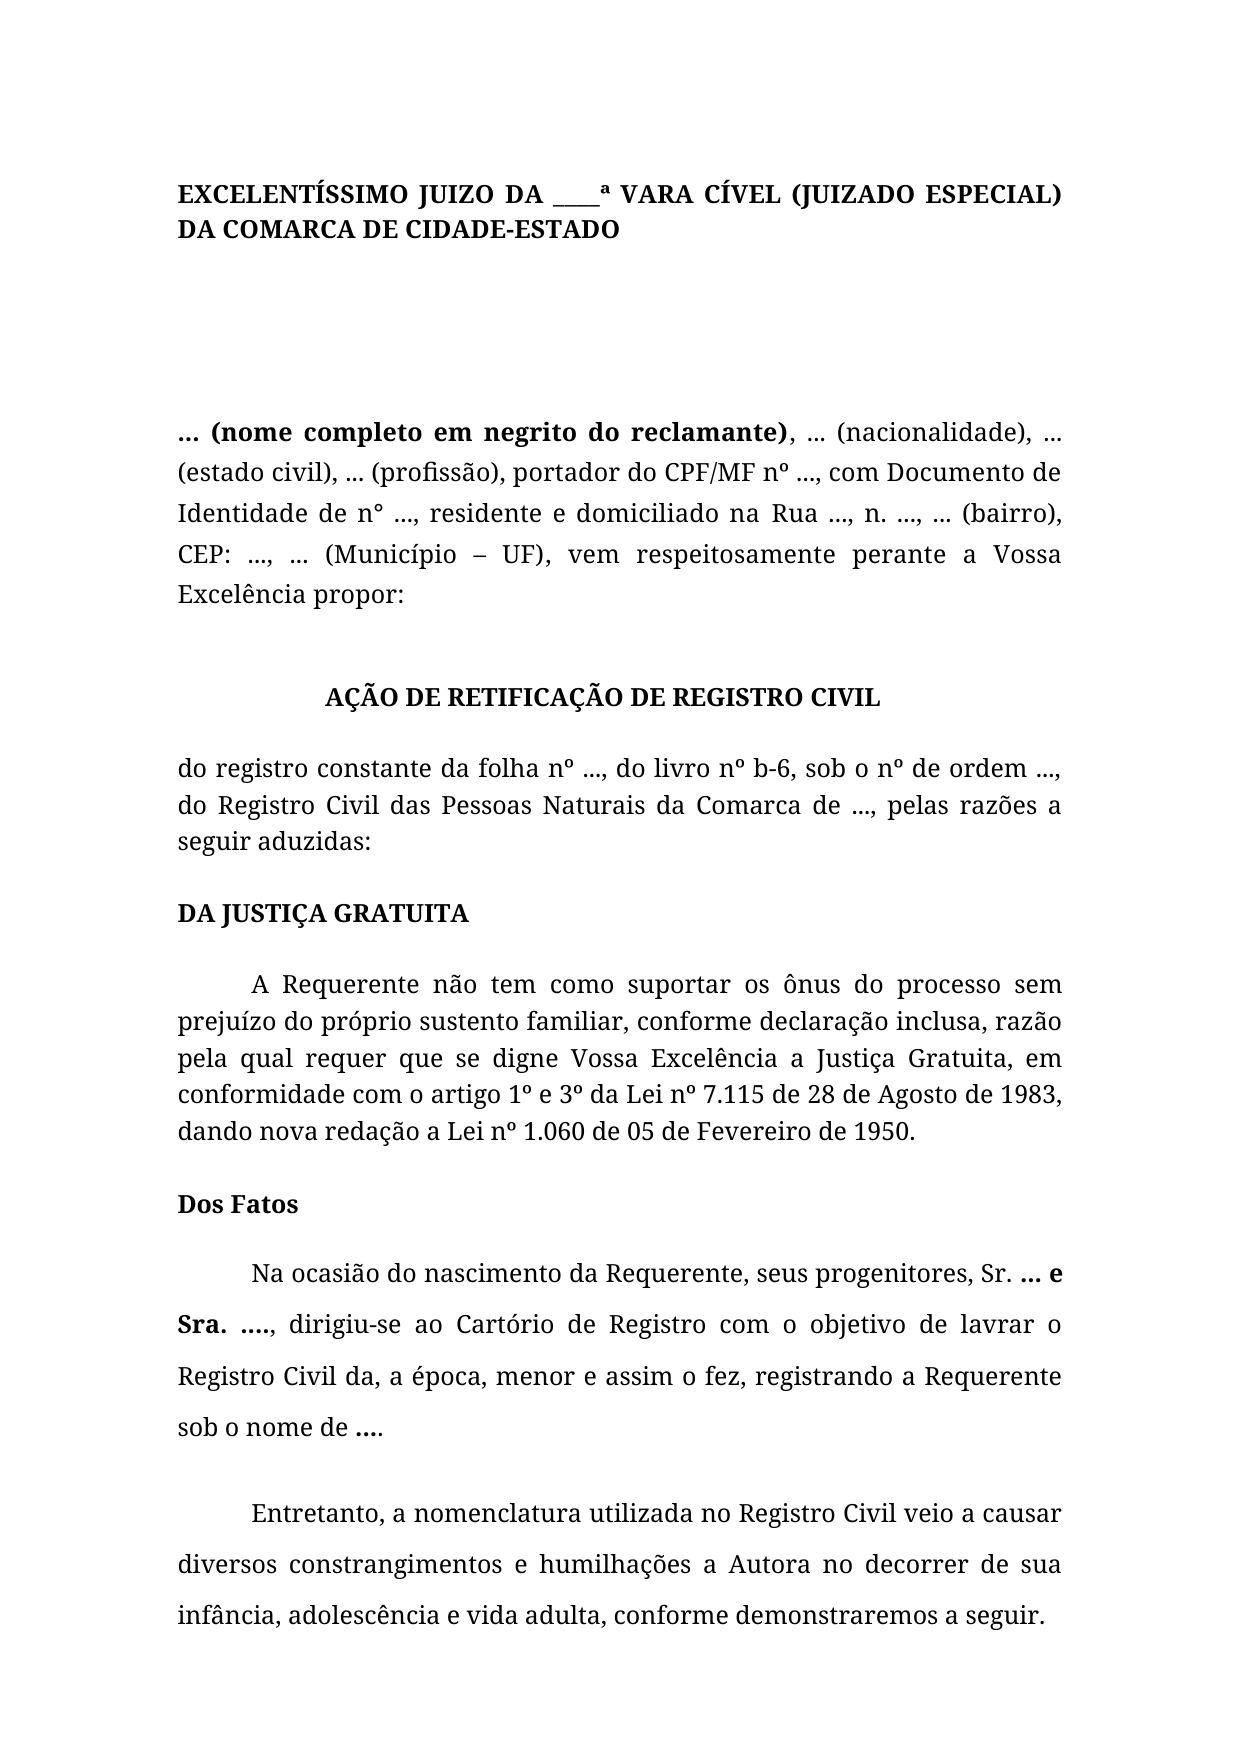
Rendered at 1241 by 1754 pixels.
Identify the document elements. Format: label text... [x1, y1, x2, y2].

text EXCELENTÍSSIMO JUIZO DA ____ª VARA CÍVEL (JUIZADO ESPECIAL) DA COMARCA DE CIDADE-ESTADO [177, 177, 1063, 245]
text ... (nome completo em negrito do reclamante), ... (nacionalidade), ... (estado civil), ... (profissão), portador do CPF/MF nº ..., com Documento de Identidade de n° ..., residente e domiciliado na Rua ..., n. ..., ... (bairro), CEP: ..., ... (Município – UF), vem respeitosamente perante a Vossa Excelência propor: [177, 408, 1063, 611]
text A Requerente não tem como suportar os ônus do processo sem prejuízo do próprio sustento familiar, conforme declaração inclusa, razão pela qual requer que se digne Vossa Excelência a Justiça Gratuita, em conformidade com o artigo 1º e 3º da Lei nº 7.115 de 28 de Agosto de 1983, dando nova redação a Lei nº 1.060 de 05 de Fevereiro de 1950. [177, 964, 1063, 1148]
text Entretanto, a nomenclatura utilizada no Registro Civil veio a causar diversos constrangimentos e humilhações a Autora no decorrer de sua infância, adolescência e vida adulta, conforme demonstraremos a seguir. [177, 1495, 1063, 1631]
text Dos Fatos [177, 1184, 1063, 1221]
text AÇÃO DE RETIFICAÇÃO DE REGISTRO CIVIL [251, 677, 1063, 713]
text Na ocasião do nascimento da Requerente, seus progenitores, Sr. ... e Sra. ...., dirigiu-se ao Cartório de Registro com o objetivo de lavrar o Registro Civil da, a época, menor e assim o fez, registrando a Requerente sob o nome de .... [177, 1256, 1063, 1443]
text do registro constante da folha nº ..., do livro nº b-6, sob o nº de ordem ..., do Registro Civil das Pessoas Naturais da Comarca de ..., pelas razões a seguir aduzidas: [177, 748, 1063, 858]
text DA JUSTIÇA GRATUITA [177, 893, 1063, 930]
